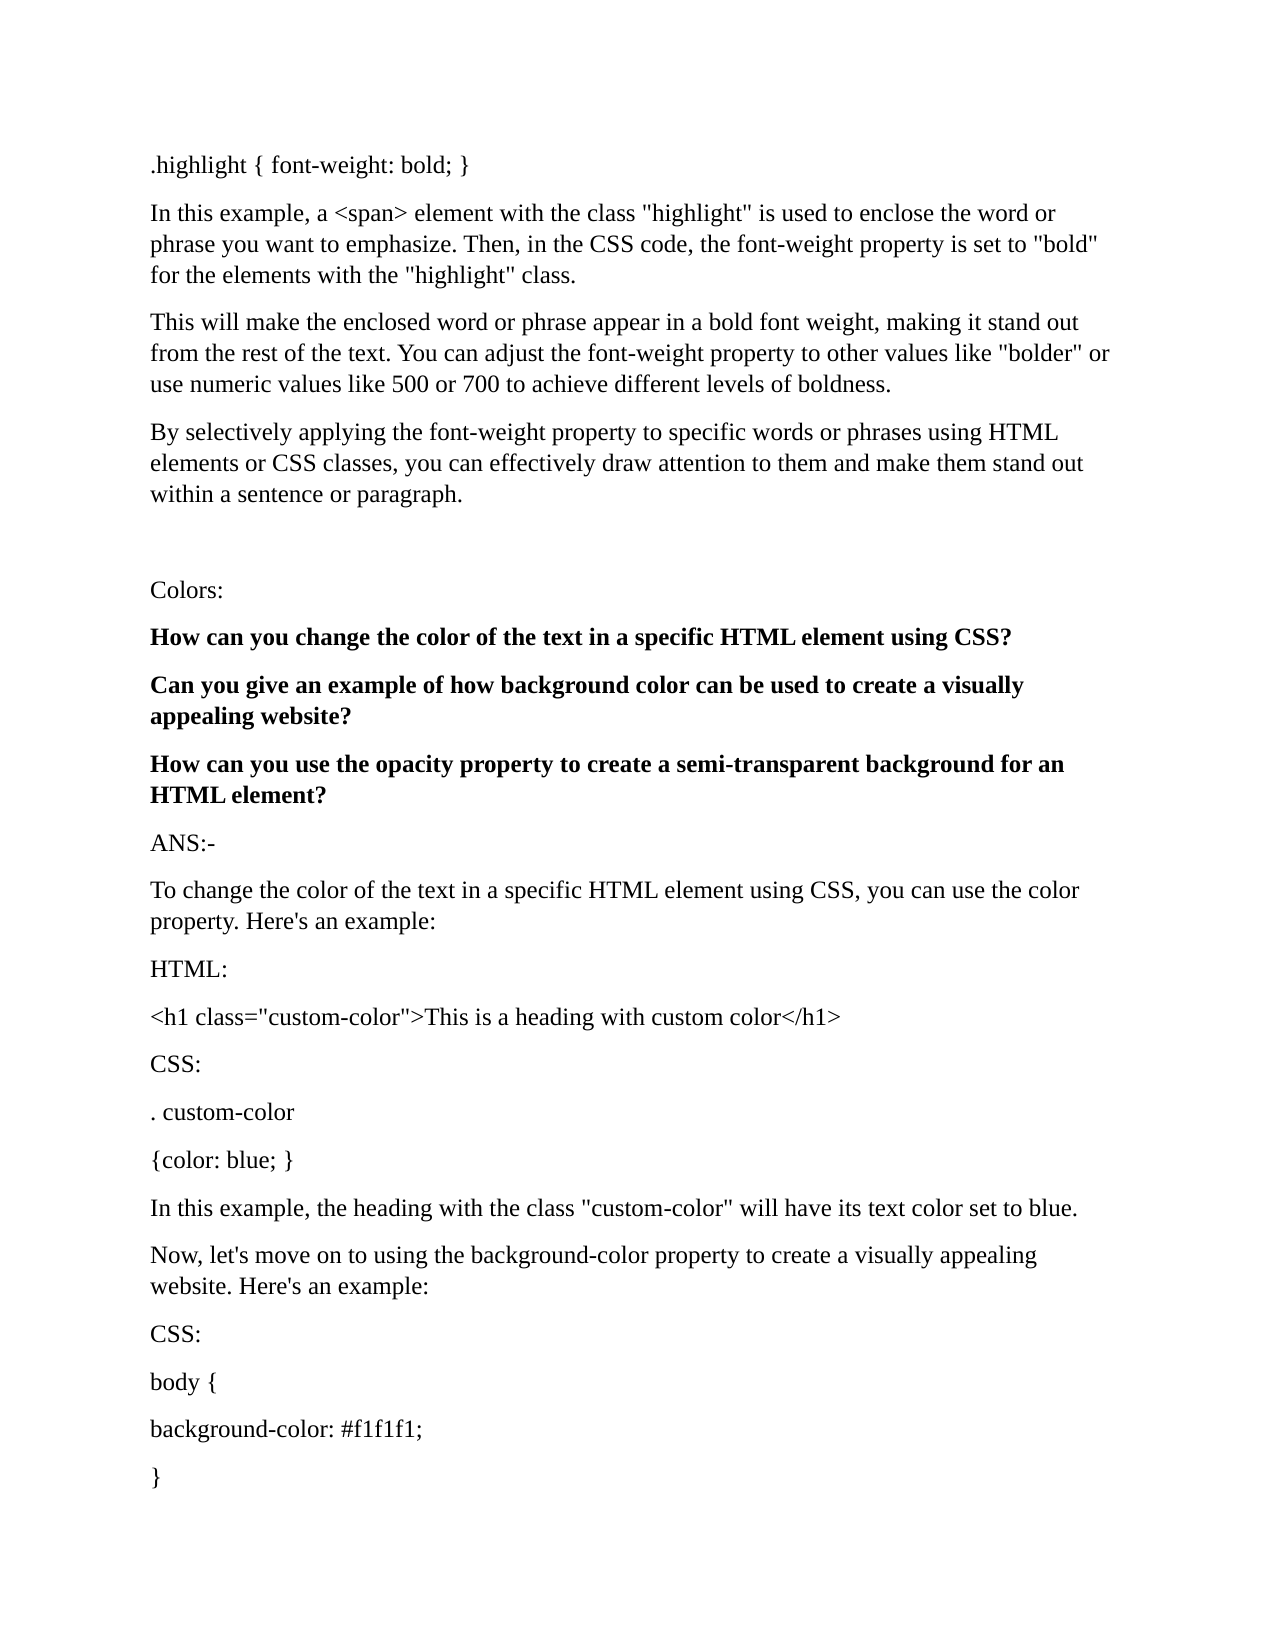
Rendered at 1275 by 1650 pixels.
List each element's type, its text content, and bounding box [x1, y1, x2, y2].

text {color: blue; } [150, 1145, 1125, 1174]
text HTML: [150, 954, 1125, 983]
text How can you change the color of the text in a specific HTML element using CSS? [150, 622, 1125, 651]
text . custom-color [150, 1097, 1125, 1126]
text By selectively applying the font-weight property to specific words or phrases using HTML elements or CSS classes, you can effectively draw attention to them and make them stand out within a sentence or paragraph. [150, 417, 1125, 508]
text To change the color of the text in a specific HTML element using CSS, you can use the color property. Here's an example: [150, 875, 1125, 935]
text How can you use the opacity property to create a semi-transparent background for an HTML element? [150, 749, 1125, 809]
text This will make the enclosed word or phrase appear in a bold font weight, making it stand out from the rest of the text. You can adjust the font-weight property to other values like "bolder" or use numeric values like 500 or 700 to achieve different levels of boldness. [150, 307, 1125, 398]
text Now, let's move on to using the background-color property to create a visually appealing website. Here's an example: [150, 1240, 1125, 1300]
text Can you give an example of how background color can be used to create a visually appealing website? [150, 670, 1125, 730]
text ANS:- [150, 828, 1125, 856]
text In this example, the heading with the class "custom-color" will have its text color set to blue. [150, 1193, 1125, 1221]
text .highlight { font-weight: bold; } [150, 150, 1125, 179]
text In this example, a <span> element with the class "highlight" is used to enclose the word or phrase you want to emphasize. Then, in the CSS code, the font-weight property is set to "bold" for the elements with the "highlight" class. [150, 198, 1125, 288]
text <h1 class="custom-color">This is a heading with custom color</h1> [150, 1002, 1125, 1031]
text CSS: [150, 1049, 1125, 1078]
text } [150, 1462, 1125, 1491]
text CSS: [150, 1319, 1125, 1348]
text body { [150, 1367, 1125, 1396]
text Colors: [150, 575, 1125, 603]
text background-color: #f1f1f1; [150, 1414, 1125, 1443]
